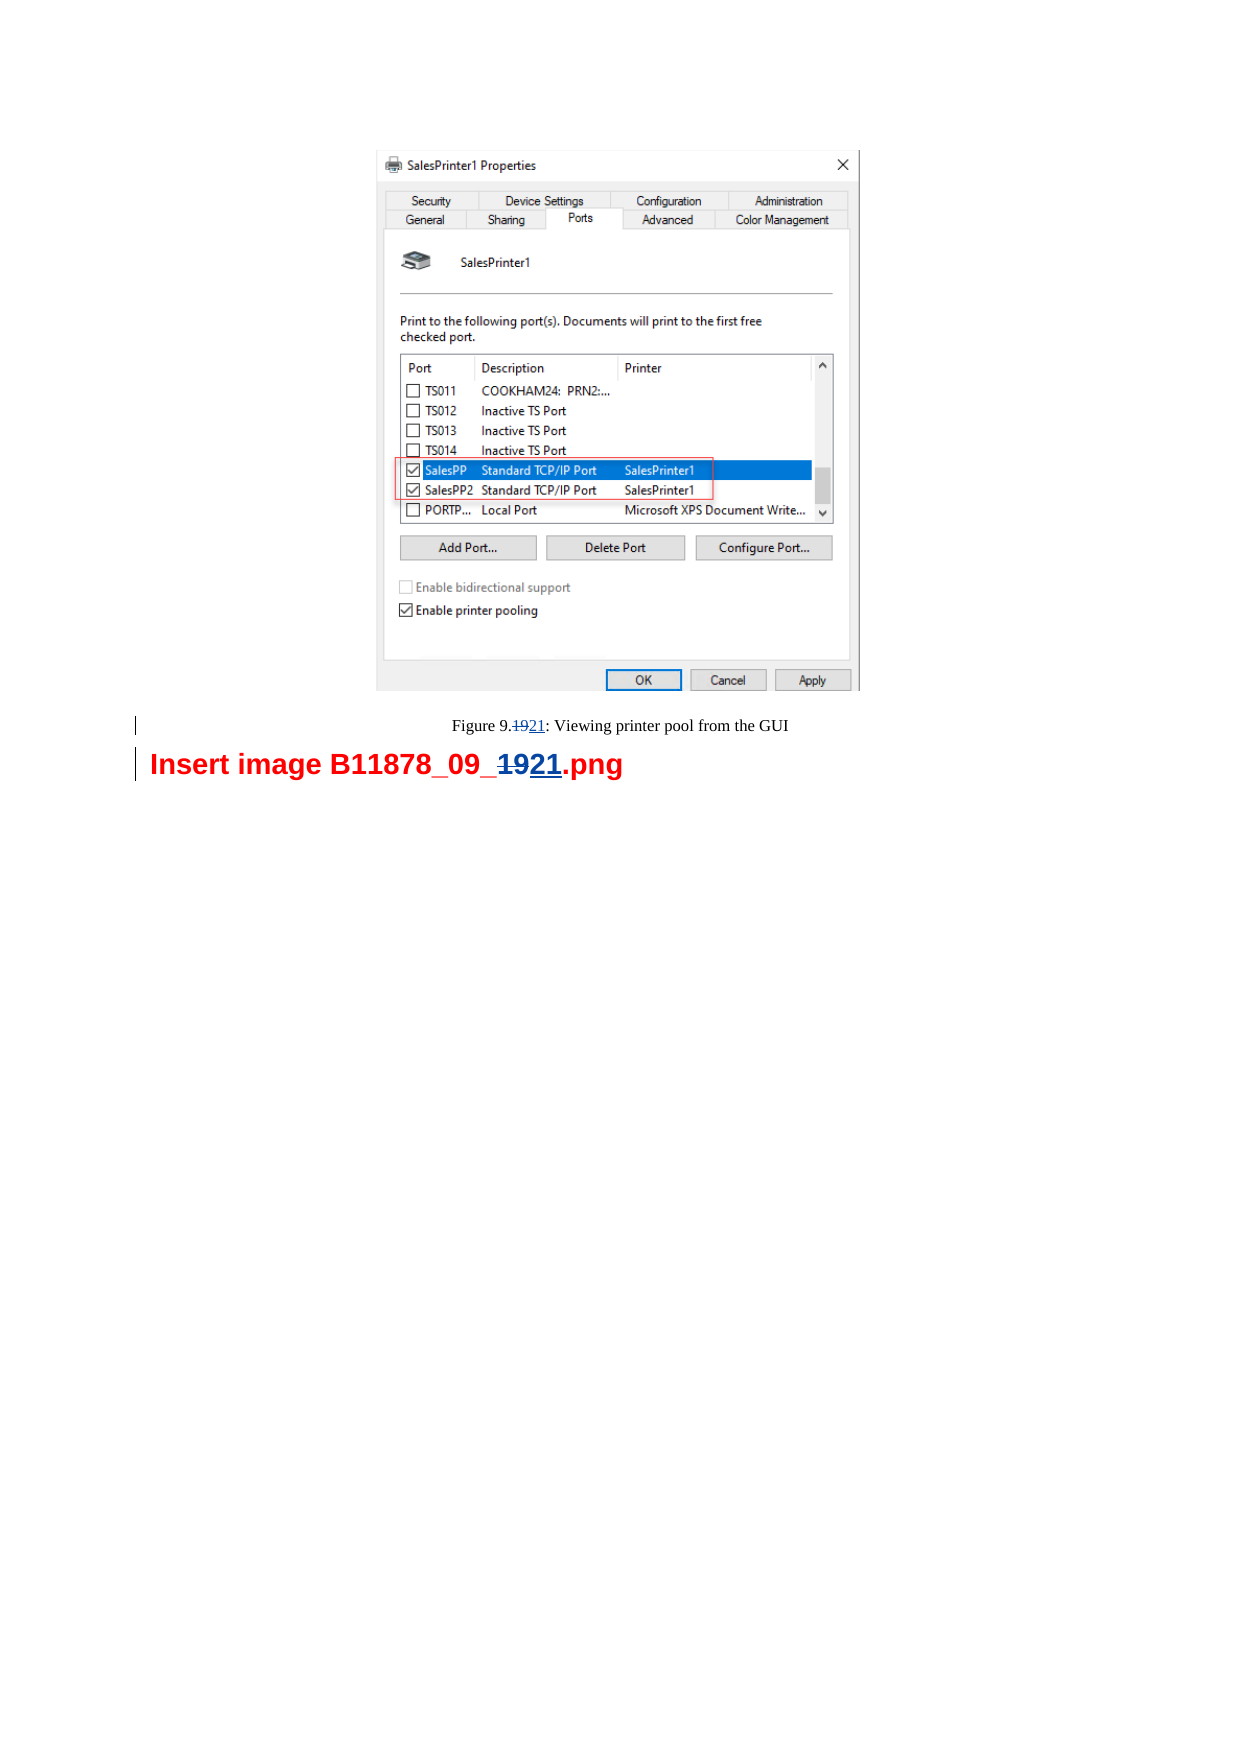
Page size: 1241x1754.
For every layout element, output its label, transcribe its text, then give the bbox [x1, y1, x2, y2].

picture [376, 150, 864, 691]
text Insert image B11878_09_.png [150, 747, 1090, 781]
text Figure 9.: Viewing printer pool from the GUI [150, 716, 1090, 735]
